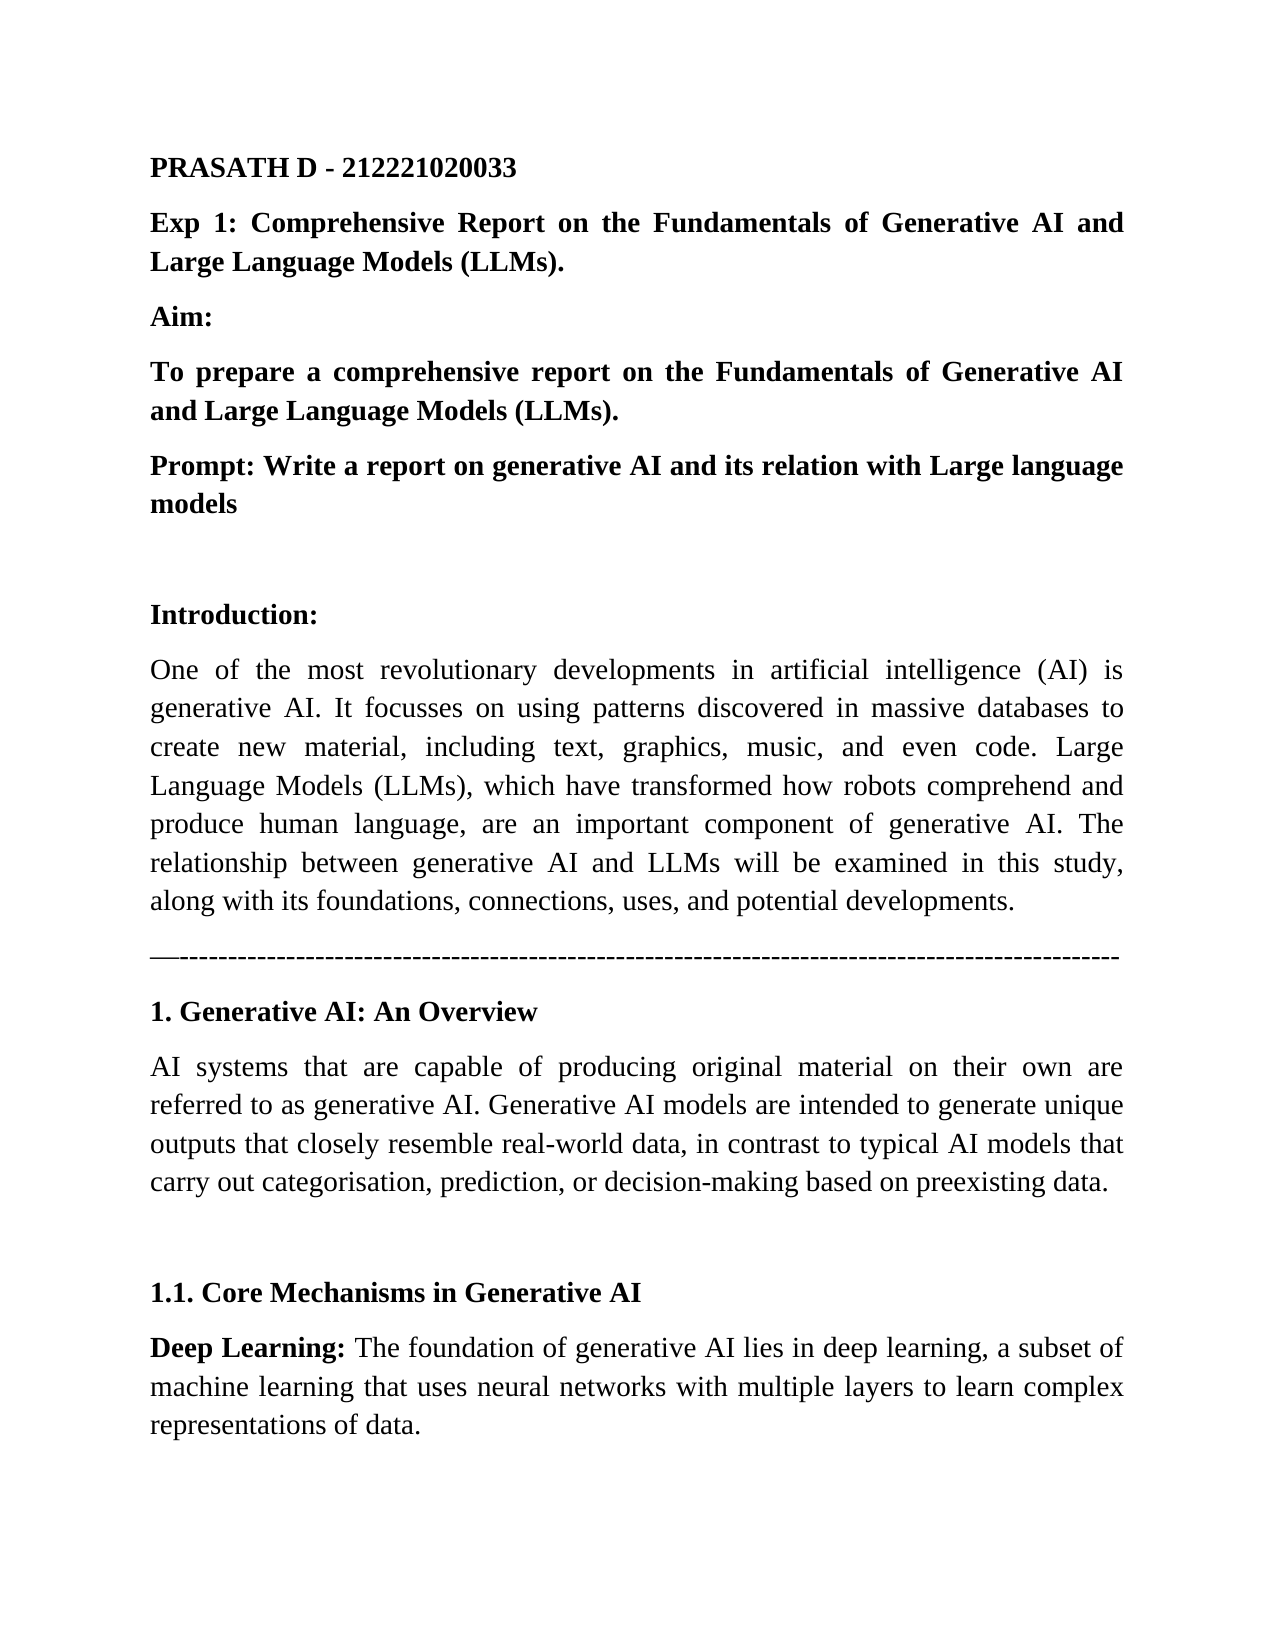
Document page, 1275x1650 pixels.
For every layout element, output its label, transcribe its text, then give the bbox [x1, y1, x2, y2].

text —------------------------------------------------------------------------------------------------- [150, 938, 1125, 972]
text Prompt: Write a report on generative AI and its relation with Large language models [150, 448, 1125, 520]
text Introduction: [150, 597, 1125, 630]
text 1.1. Core Mechanisms in Generative AI [150, 1275, 1125, 1308]
text Exp 1: Comprehensive Report on the Fundamentals of Generative AI and Large Language Models (LLMs). [150, 205, 1125, 277]
text AI systems that are capable of producing original material on their own are referred to as generative AI. Generative AI models are intended to generate unique outputs that closely resemble real-world data, in contrast to typical AI models that carry out categorisation, prediction, or decision-making based on preexisting data. [150, 1049, 1125, 1198]
text PRASATH D - 212221020033 [150, 150, 1125, 183]
text To prepare a comprehensive report on the Fundamentals of Generative AI and Large Language Models (LLMs). [150, 354, 1125, 426]
text One of the most revolutionary developments in artificial intelligence (AI) is generative AI. It focusses on using patterns discovered in massive databases to create new material, including text, graphics, music, and even code. Large Language Models (LLMs), which have transformed how robots comprehend and produce human language, are an important component of generative AI. The relationship between generative AI and LLMs will be examined in this study, along with its foundations, connections, uses, and potential developments. [150, 652, 1125, 917]
text Aim: [150, 299, 1125, 332]
text 1. Generative AI: An Overview [150, 994, 1125, 1027]
text Deep Learning: The foundation of generative AI lies in deep learning, a subset of machine learning that uses neural networks with multiple layers to learn complex representations of data. [150, 1330, 1125, 1441]
